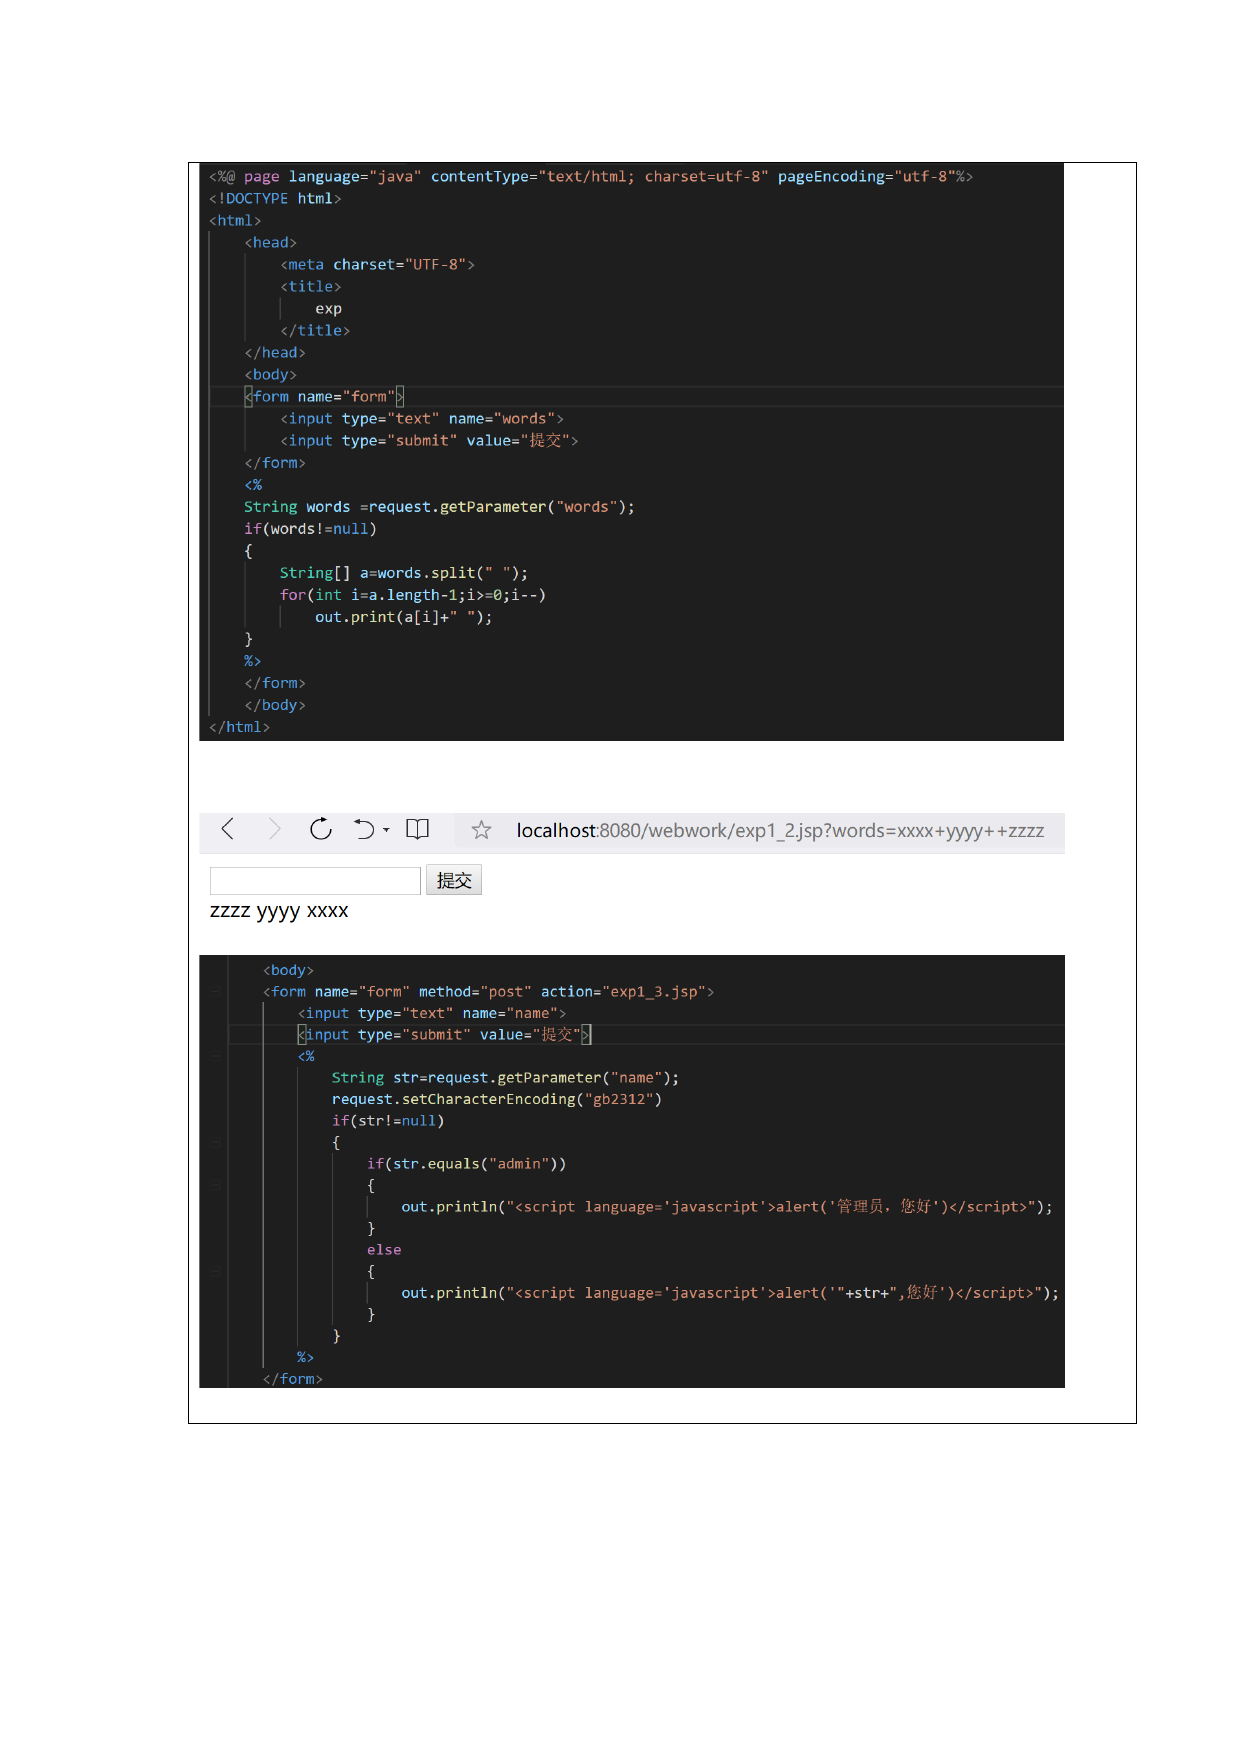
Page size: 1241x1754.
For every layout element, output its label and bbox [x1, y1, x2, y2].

table_cell [189, 163, 1136, 1423]
picture [199, 955, 1065, 1388]
picture [199, 163, 1064, 741]
picture [199, 813, 1065, 937]
